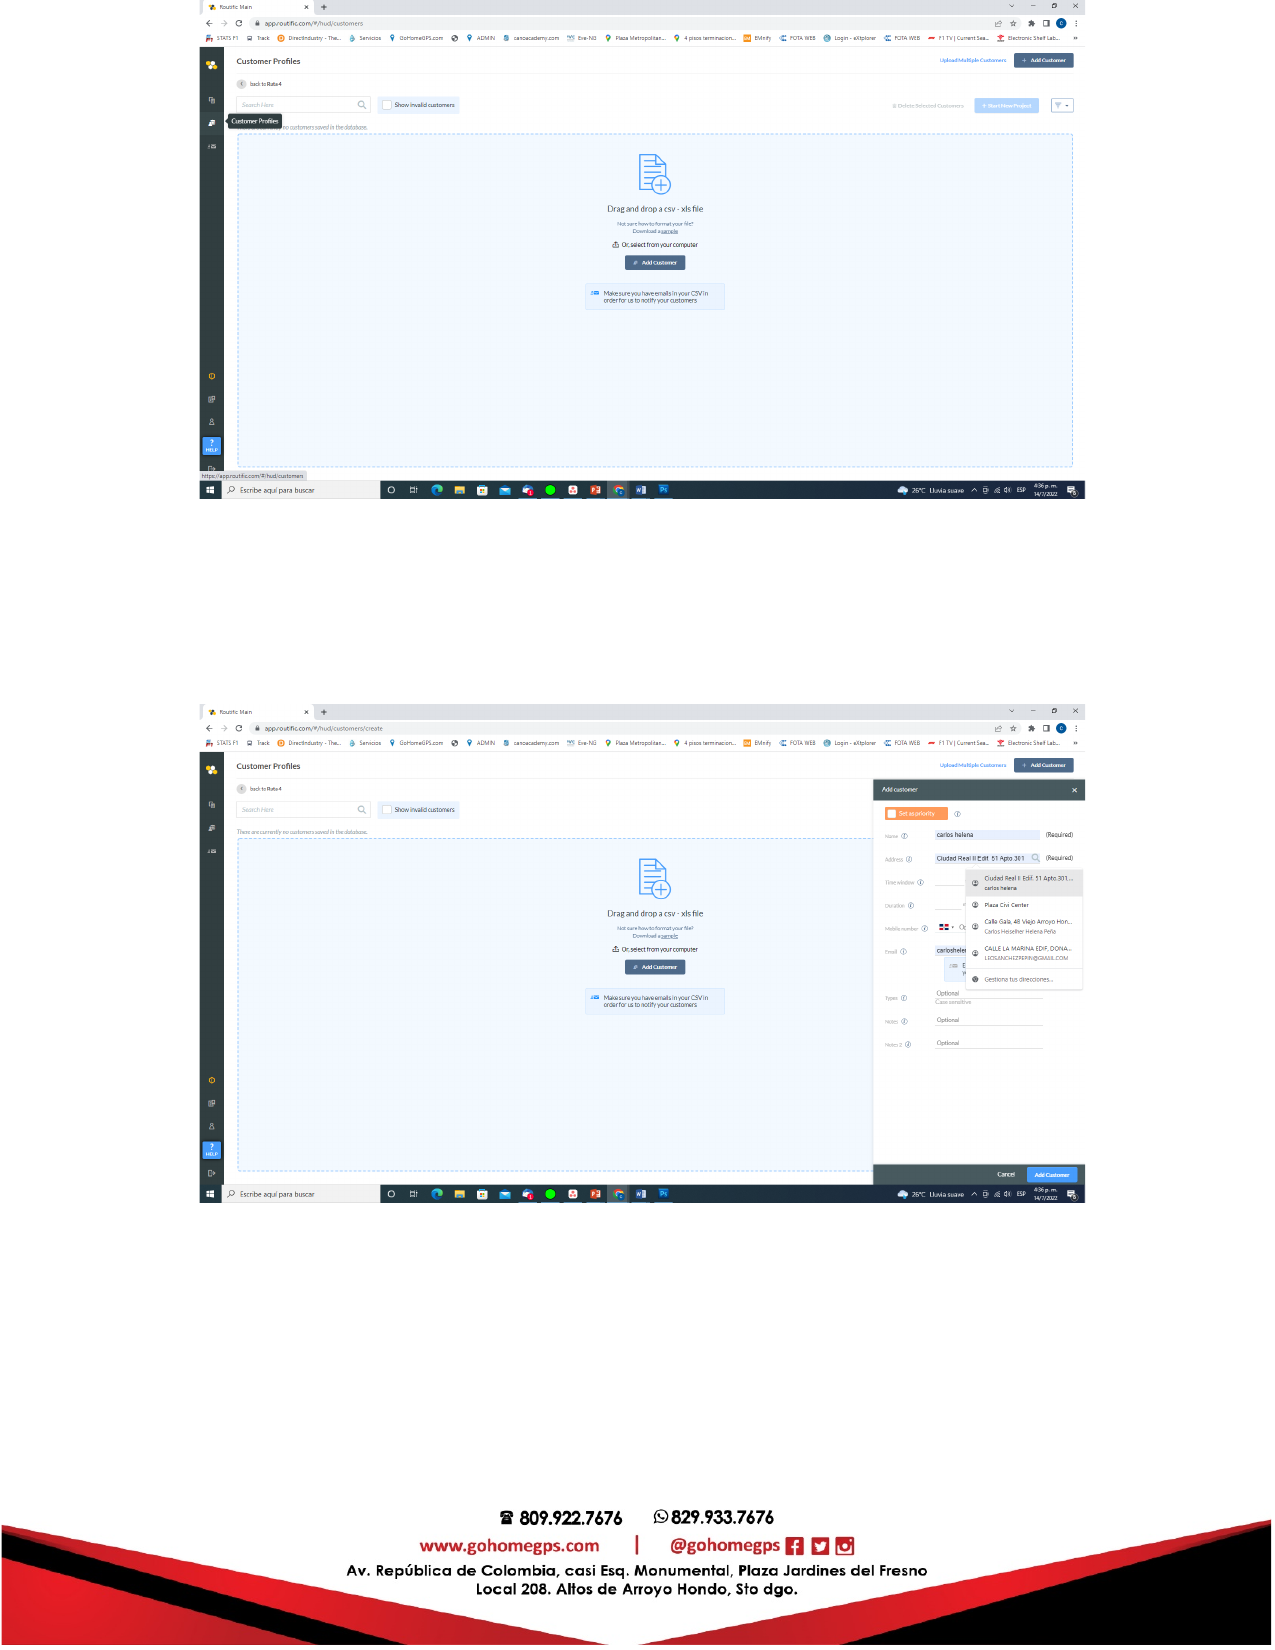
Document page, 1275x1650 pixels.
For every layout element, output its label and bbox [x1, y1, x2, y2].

picture [1, 1496, 1272, 1645]
picture [199, 704, 1086, 1203]
picture [199, 0, 1086, 499]
